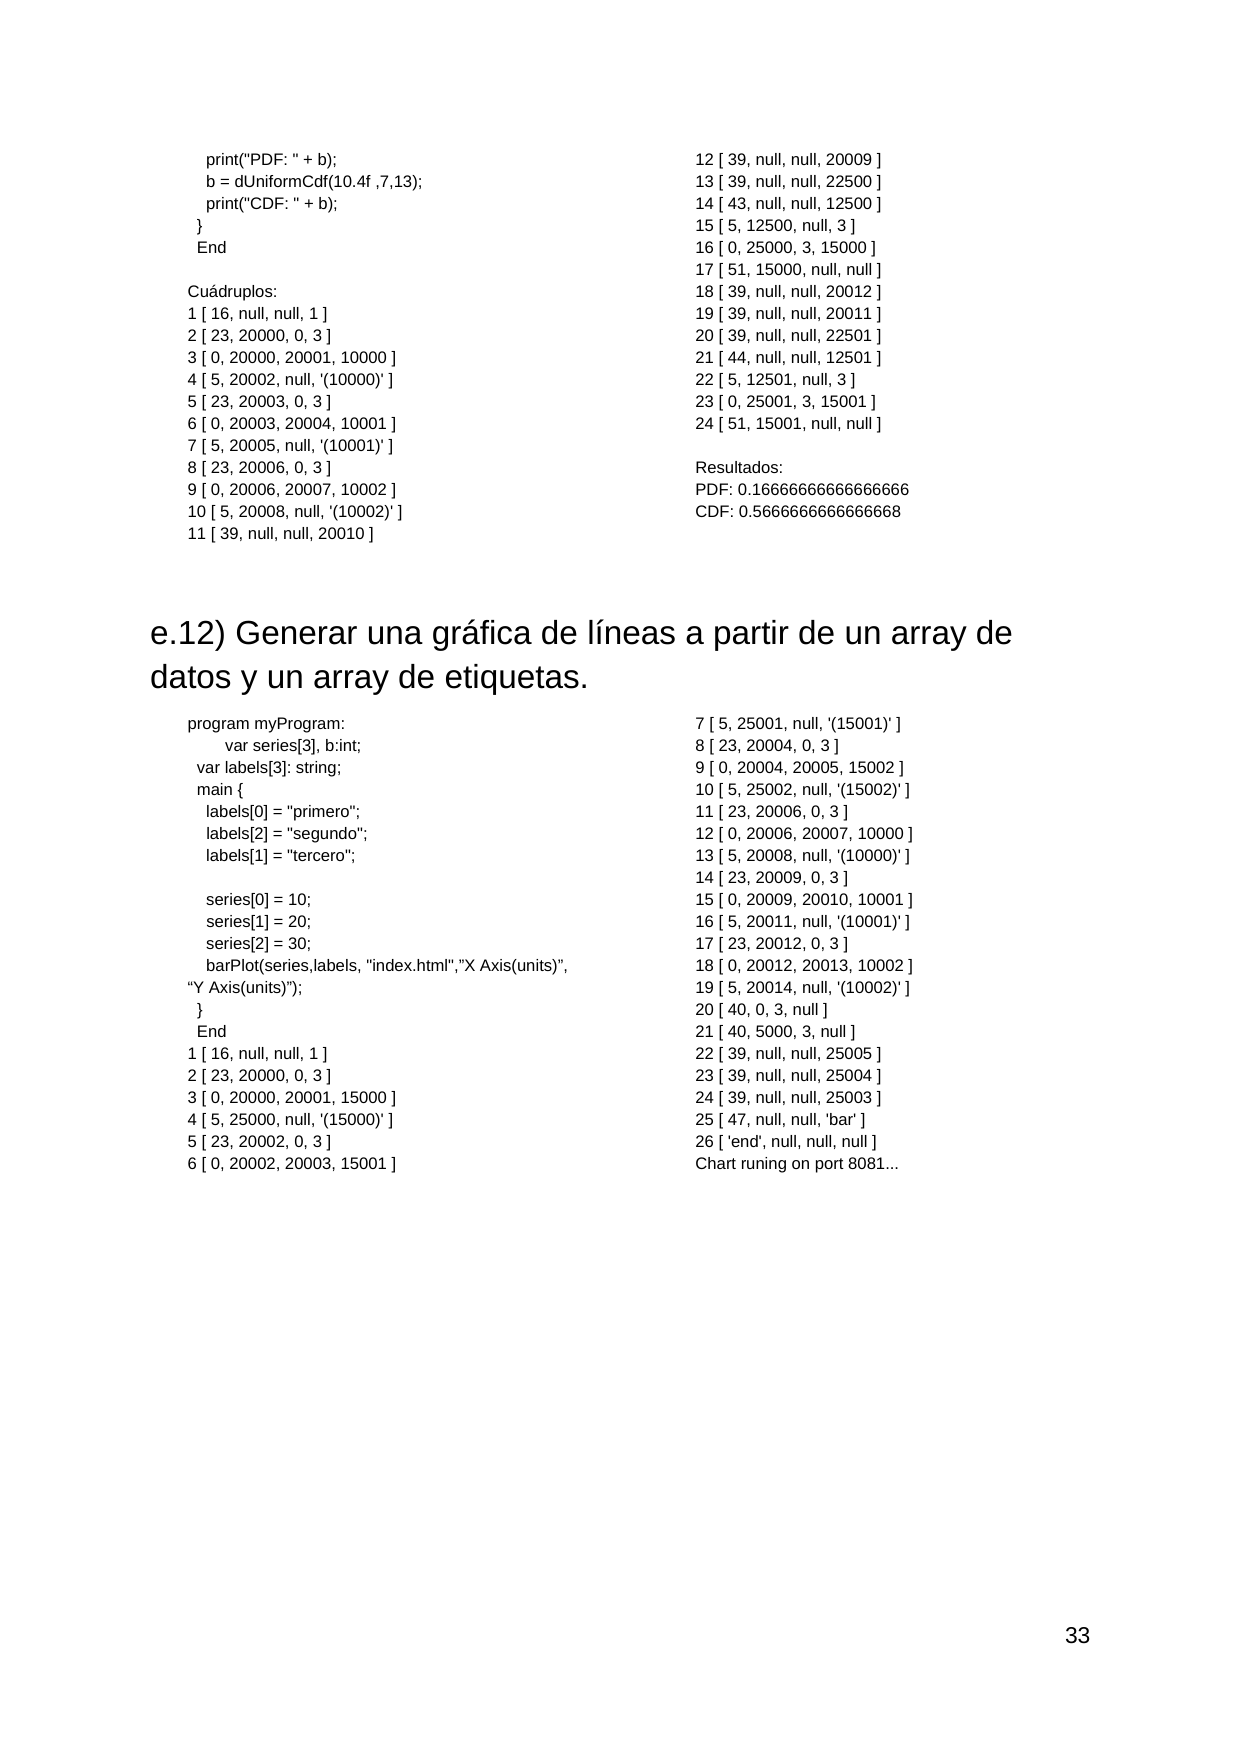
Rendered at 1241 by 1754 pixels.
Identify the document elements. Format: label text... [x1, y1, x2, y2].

text 5 [ 23, 20002, 0, 3 ] [187, 1132, 583, 1151]
text 6 [ 0, 20003, 20004, 10001 ] [187, 414, 583, 433]
text 4 [ 5, 25000, null, '(15000)' ] [187, 1110, 583, 1129]
text 19 [ 5, 20014, null, '(10002)' ] [695, 978, 1090, 997]
text 5 [ 23, 20003, 0, 3 ] [187, 392, 583, 411]
text var labels[3]: string; [187, 758, 583, 777]
text 6 [ 0, 20002, 20003, 15001 ] [187, 1154, 583, 1173]
text CDF: 0.5666666666666668 [695, 502, 1090, 521]
text 13 [ 5, 20008, null, '(10000)' ] [695, 846, 1090, 865]
text 8 [ 23, 20004, 0, 3 ] [695, 736, 1090, 755]
text 15 [ 0, 20009, 20010, 10001 ] [695, 890, 1090, 909]
text 2 [ 23, 20000, 0, 3 ] [187, 326, 583, 345]
text series[0] = 10; [187, 890, 583, 909]
text PDF: 0.16666666666666666 [695, 480, 1090, 499]
text 16 [ 0, 25000, 3, 15000 ] [695, 238, 1090, 257]
text 14 [ 23, 20009, 0, 3 ] [695, 868, 1090, 887]
text b = dUniformCdf(10.4f ,7,13); [187, 172, 583, 191]
text 8 [ 23, 20006, 0, 3 ] [187, 458, 583, 477]
text 9 [ 0, 20006, 20007, 10002 ] [187, 480, 583, 499]
text 25 [ 47, null, null, 'bar' ] [695, 1110, 1090, 1129]
text series[1] = 20; [187, 912, 583, 931]
text 1 [ 16, null, null, 1 ] [187, 304, 583, 323]
text 21 [ 40, 5000, 3, null ] [695, 1022, 1090, 1041]
text print("PDF: " + b); [187, 150, 583, 169]
text barPlot(series,labels, "index.html",”X Axis(units)”, “Y Axis(units)”); [187, 956, 583, 997]
text labels[0] = "primero"; [187, 802, 583, 821]
text 20 [ 40, 0, 3, null ] [695, 1000, 1090, 1019]
text Chart runing on port 8081... [695, 1154, 1090, 1173]
text Cuádruplos: [187, 282, 583, 301]
text 7 [ 5, 25001, null, '(15001)' ] [695, 714, 1090, 733]
text main { [187, 780, 583, 799]
text 24 [ 51, 15001, null, null ] [695, 414, 1090, 433]
text 23 [ 39, null, null, 25004 ] [695, 1066, 1090, 1085]
text 11 [ 23, 20006, 0, 3 ] [695, 802, 1090, 821]
text 18 [ 0, 20012, 20013, 10002 ] [695, 956, 1090, 975]
text 1 [ 16, null, null, 1 ] [187, 1044, 583, 1063]
text var series[3], b:int; [187, 736, 583, 755]
subtitle e.12) Generar una gráfica de líneas a partir de un array de datos y un array de etiquetas. [150, 613, 1090, 696]
text 14 [ 43, null, null, 12500 ] [695, 194, 1090, 213]
text 9 [ 0, 20004, 20005, 15002 ] [695, 758, 1090, 777]
text series[2] = 30; [187, 934, 583, 953]
text 24 [ 39, null, null, 25003 ] [695, 1088, 1090, 1107]
text End [187, 1022, 583, 1041]
text 12 [ 0, 20006, 20007, 10000 ] [695, 824, 1090, 843]
text 2 [ 23, 20000, 0, 3 ] [187, 1066, 583, 1085]
text 22 [ 39, null, null, 25005 ] [695, 1044, 1090, 1063]
text 23 [ 0, 25001, 3, 15001 ] [695, 392, 1090, 411]
text 21 [ 44, null, null, 12501 ] [695, 348, 1090, 367]
text 17 [ 51, 15000, null, null ] [695, 260, 1090, 279]
text 10 [ 5, 25002, null, '(15002)' ] [695, 780, 1090, 799]
text Resultados: [695, 458, 1090, 477]
text print("CDF: " + b); [187, 194, 583, 213]
text program myProgram: [187, 714, 583, 733]
text End [187, 238, 583, 257]
text 16 [ 5, 20011, null, '(10001)' ] [695, 912, 1090, 931]
text 4 [ 5, 20002, null, '(10000)' ] [187, 370, 583, 389]
text labels[1] = "tercero"; [187, 846, 583, 865]
text labels[2] = "segundo"; [187, 824, 583, 843]
text 20 [ 39, null, null, 22501 ] [695, 326, 1090, 345]
text 3 [ 0, 20000, 20001, 10000 ] [187, 348, 583, 367]
text 15 [ 5, 12500, null, 3 ] [695, 216, 1090, 235]
text 26 [ 'end', null, null, null ] [695, 1132, 1090, 1151]
text 19 [ 39, null, null, 20011 ] [695, 304, 1090, 323]
text 7 [ 5, 20005, null, '(10001)' ] [187, 436, 583, 455]
text } [187, 1000, 583, 1019]
text 18 [ 39, null, null, 20012 ] [695, 282, 1090, 301]
text 17 [ 23, 20012, 0, 3 ] [695, 934, 1090, 953]
text } [187, 216, 583, 235]
text 12 [ 39, null, null, 20009 ] [695, 150, 1090, 169]
text 13 [ 39, null, null, 22500 ] [695, 172, 1090, 191]
text 11 [ 39, null, null, 20010 ] [187, 524, 583, 543]
text 3 [ 0, 20000, 20001, 15000 ] [187, 1088, 583, 1107]
text 22 [ 5, 12501, null, 3 ] [695, 370, 1090, 389]
text 10 [ 5, 20008, null, '(10002)' ] [187, 502, 583, 521]
